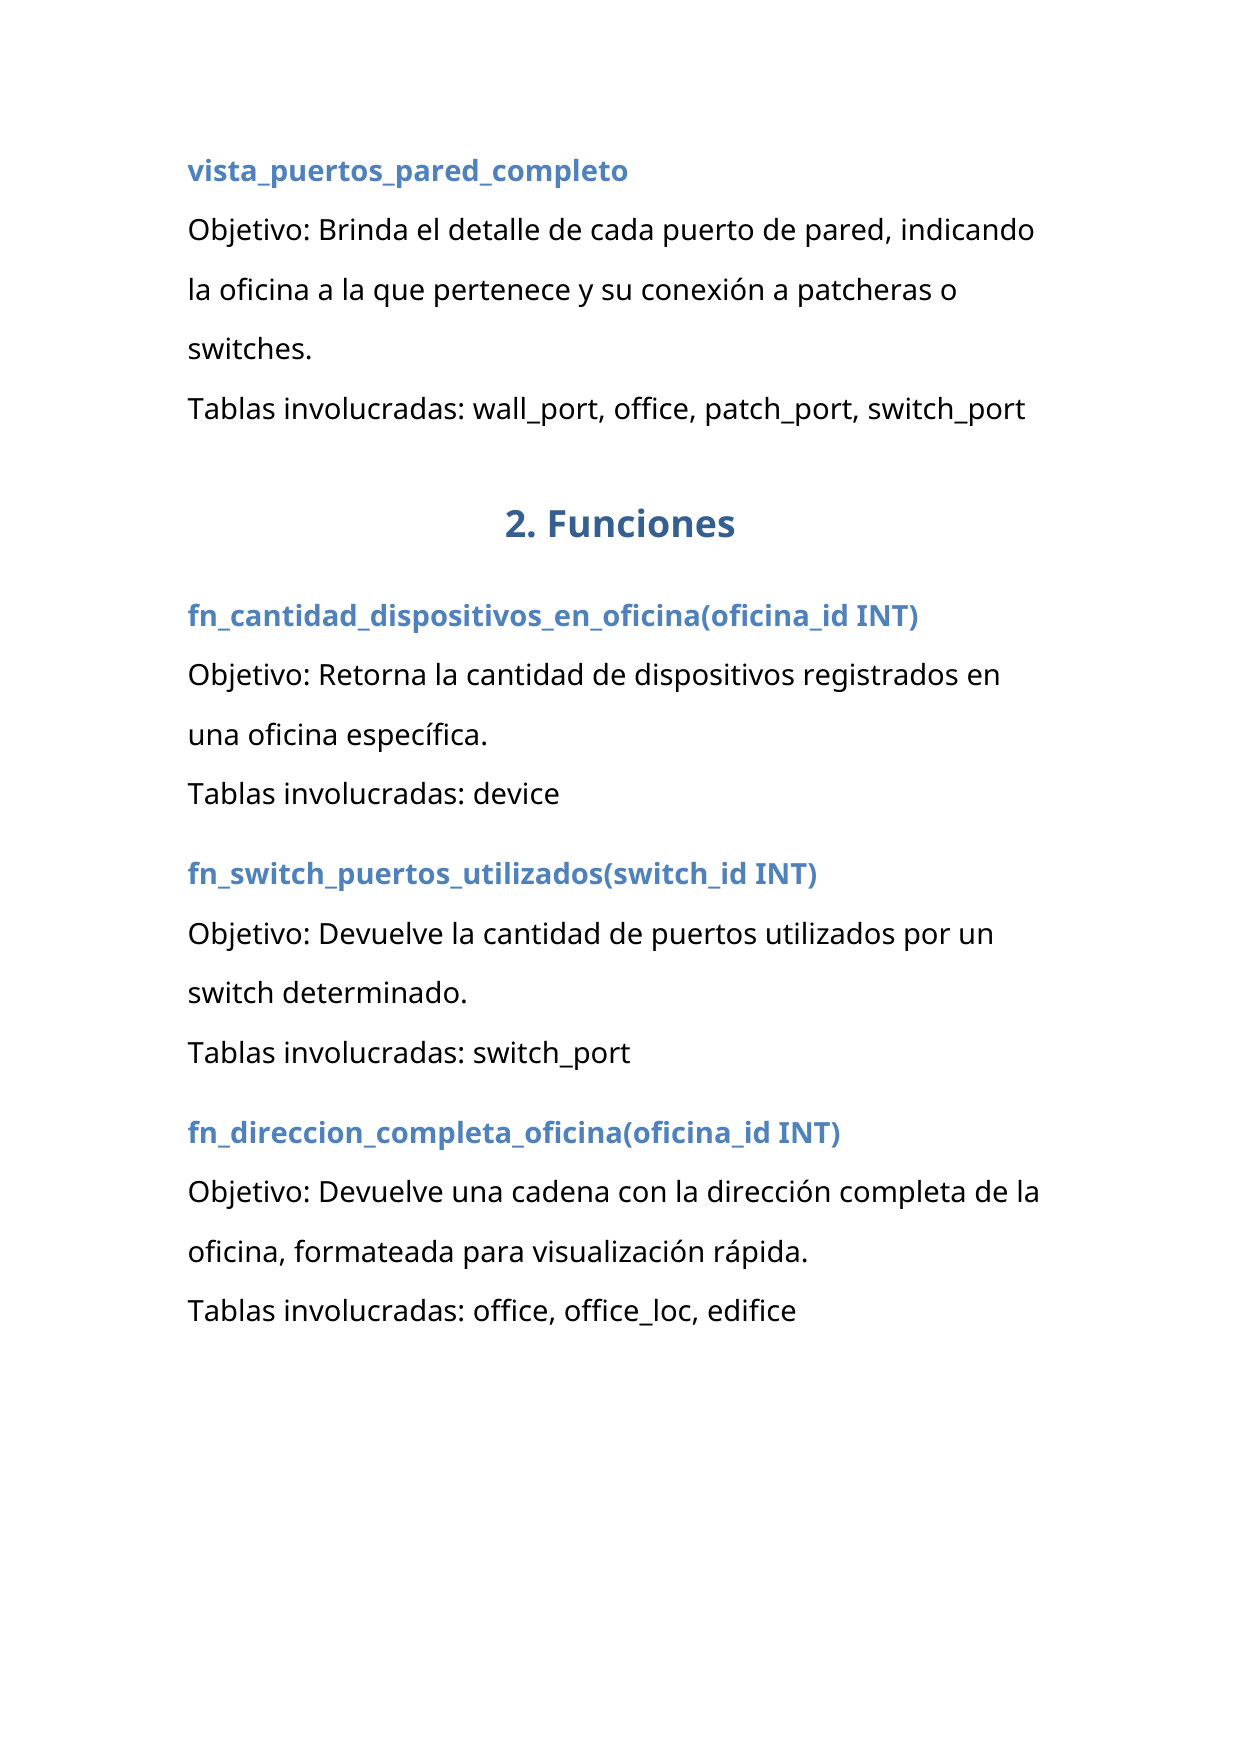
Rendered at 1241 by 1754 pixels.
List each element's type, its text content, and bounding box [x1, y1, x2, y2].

text Objetivo: Devuelve una cadena con la dirección completa de la oficina, formateada para visualización rápida. [187, 1172, 1053, 1271]
text Tablas involucradas: device [187, 773, 1053, 813]
subtitle fn_direccion_completa_oficina(oficina_id INT) [187, 1112, 1053, 1152]
text Tablas involucradas: switch_port [187, 1032, 1053, 1072]
subtitle vista_puertos_pared_completo [187, 150, 1053, 190]
text Objetivo: Devuelve la cantidad de puertos utilizados por un switch determinado. [187, 913, 1053, 1012]
subtitle 2. Funciones [187, 497, 1053, 548]
text Objetivo: Brinda el detalle de cada puerto de pared, indicando la oficina a la que pertenece y su conexión a patcheras o switches. [187, 209, 1053, 368]
text Tablas involucradas: wall_port, office, patch_port, switch_port [187, 388, 1053, 428]
text Tablas involucradas: office, office_loc, edifice [187, 1291, 1053, 1330]
subtitle fn_cantidad_dispositivos_en_oficina(oficina_id INT) [187, 595, 1053, 634]
text Objetivo: Retorna la cantidad de dispositivos registrados en una oficina específica. [187, 654, 1053, 753]
subtitle fn_switch_puertos_utilizados(switch_id INT) [187, 853, 1053, 893]
